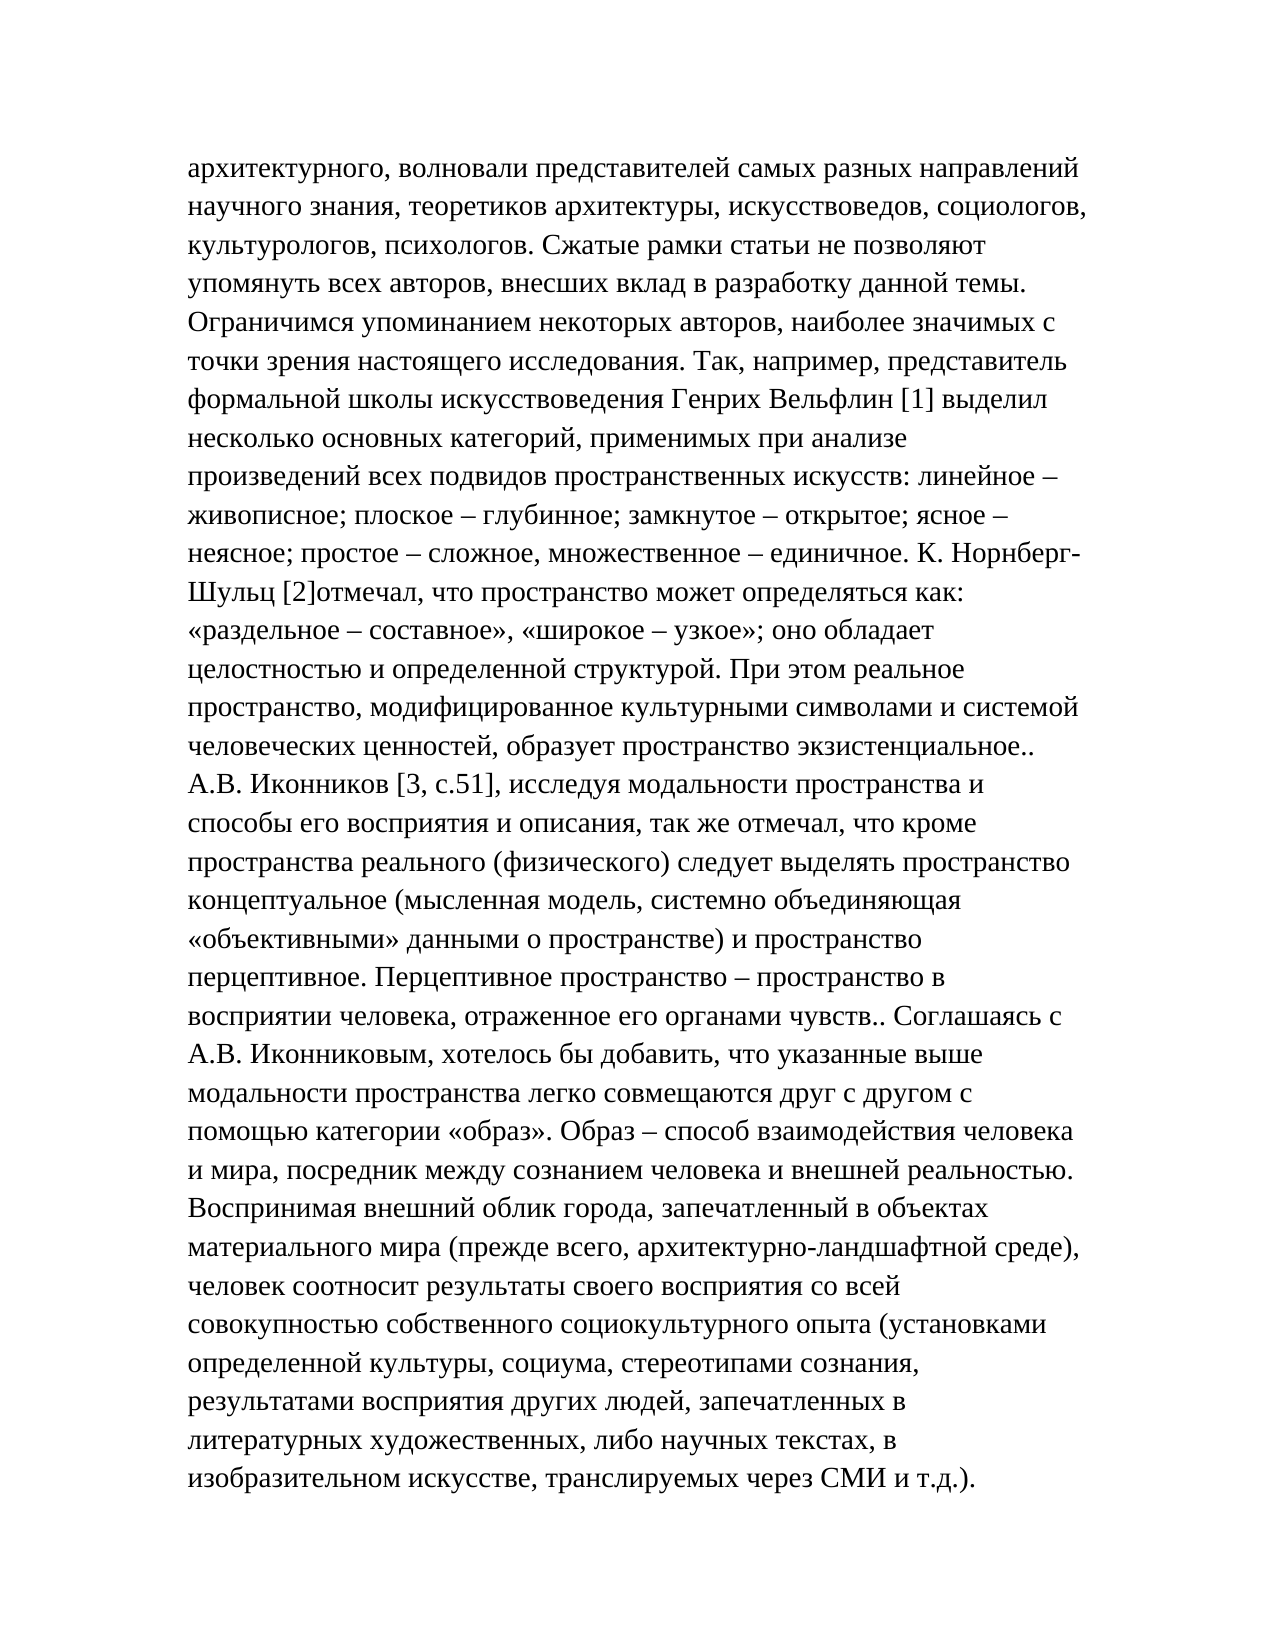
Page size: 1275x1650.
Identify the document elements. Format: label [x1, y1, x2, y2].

text [187, 150, 1087, 1494]
